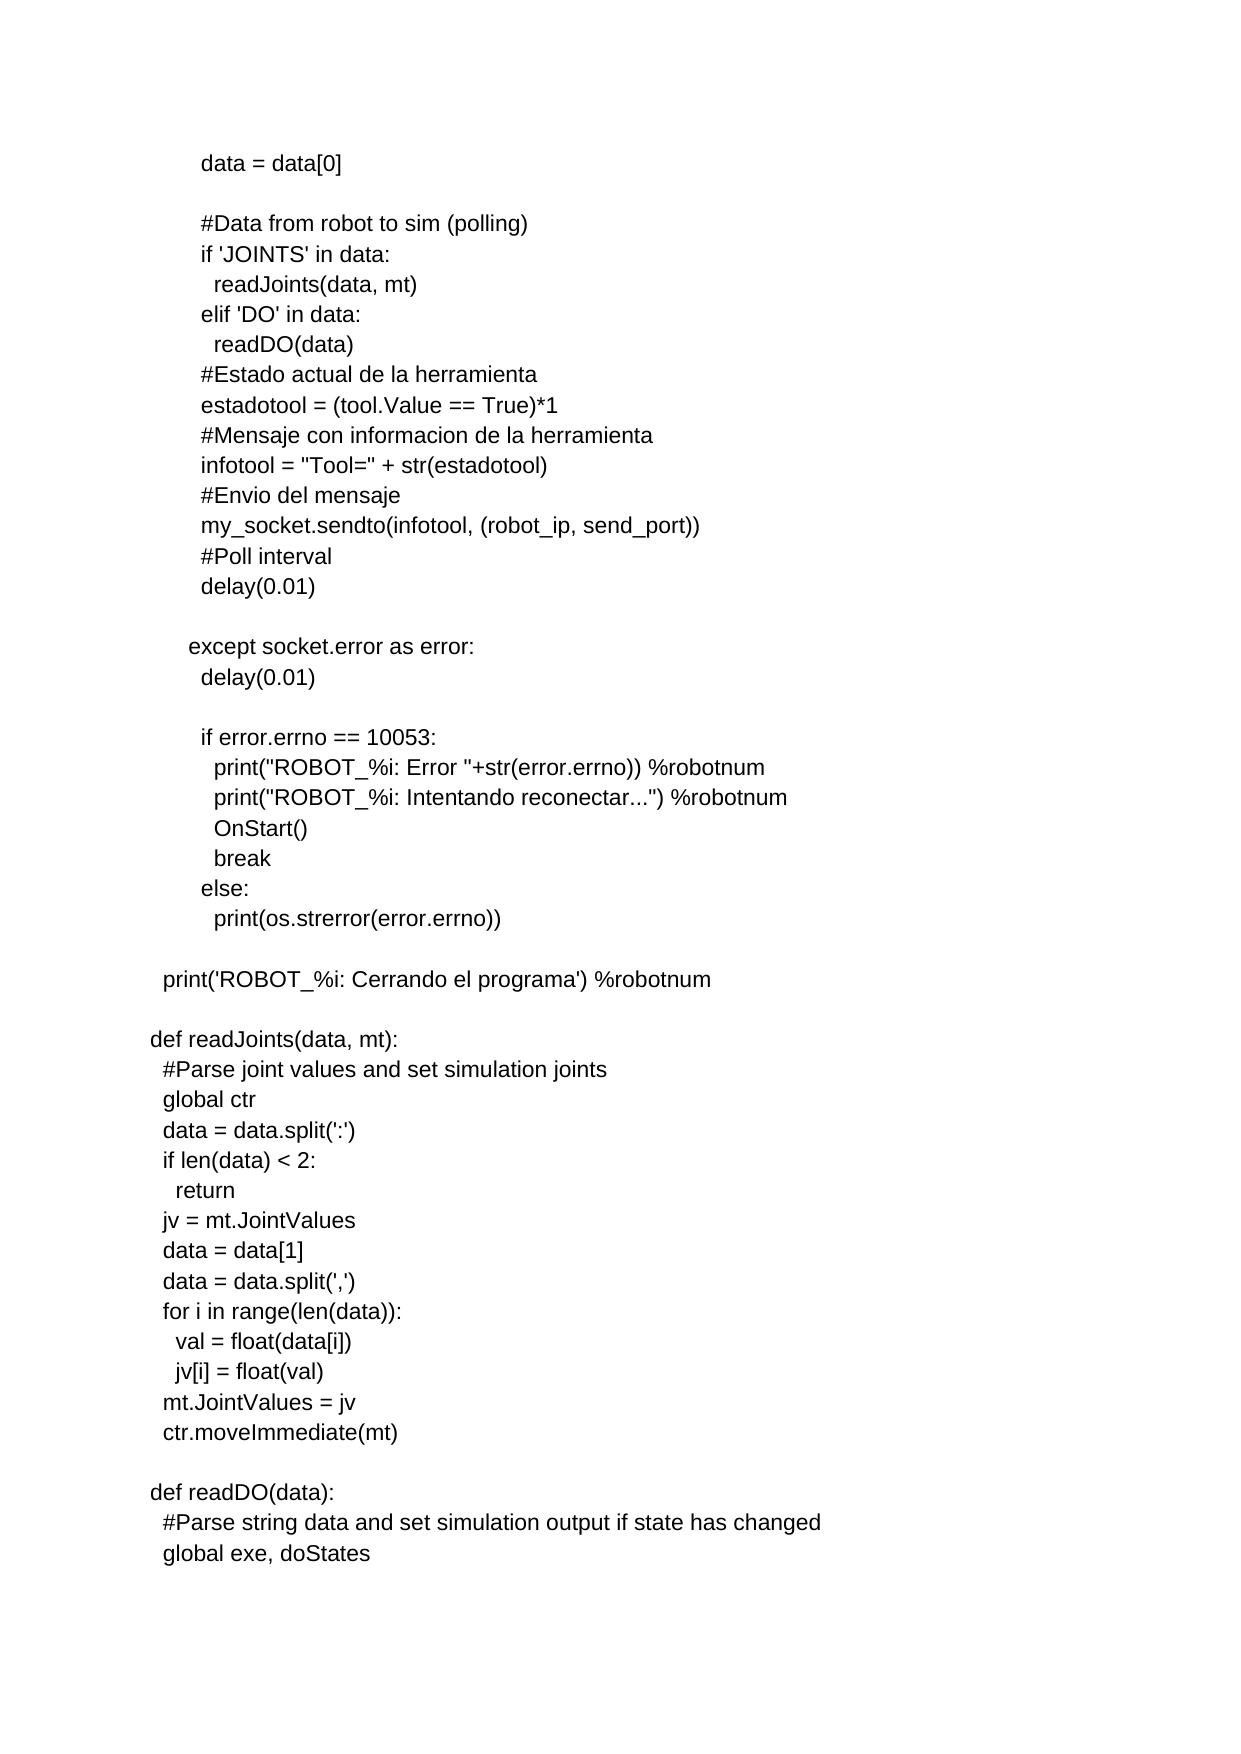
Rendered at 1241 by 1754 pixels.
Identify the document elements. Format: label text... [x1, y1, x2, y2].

text global ctr [150, 1086, 1090, 1113]
text ctr.moveImmediate(mt) [150, 1419, 1090, 1445]
text estadotool = (tool.Value == True)*1 [150, 392, 1090, 418]
text #Estado actual de la herramienta [150, 361, 1090, 388]
text #Parse joint values and set simulation joints [150, 1056, 1090, 1083]
text def readJoints(data, mt): [150, 1026, 1090, 1052]
text return [150, 1177, 1090, 1203]
text #Mensaje con informacion de la herramienta [150, 422, 1090, 448]
text except socket.error as error: [150, 633, 1090, 660]
text #Envio del mensaje [150, 482, 1090, 509]
text delay(0.01) [150, 573, 1090, 599]
text data = data[1] [150, 1237, 1090, 1264]
text print("ROBOT_%i: Intentando reconectar...") %robotnum [150, 784, 1090, 811]
text val = float(data[i]) [150, 1328, 1090, 1354]
text print("ROBOT_%i: Error "+str(error.errno)) %robotnum [150, 754, 1090, 781]
text mt.JointValues = jv [150, 1388, 1090, 1415]
text my_socket.sendto(infotool, (robot_ip, send_port)) [150, 512, 1090, 539]
text break [150, 845, 1090, 871]
text elif 'DO' in data: [150, 301, 1090, 327]
text readJoints(data, mt) [150, 271, 1090, 297]
text global exe, doStates [150, 1539, 1090, 1566]
text def readDO(data): [150, 1479, 1090, 1506]
text OnStart() [150, 814, 1090, 841]
text print('ROBOT_%i: Cerrando el programa') %robotnum [150, 966, 1090, 992]
text jv = mt.JointValues [150, 1207, 1090, 1234]
text jv[i] = float(val) [150, 1358, 1090, 1385]
text if len(data) < 2: [150, 1147, 1090, 1173]
text else: [150, 875, 1090, 901]
text #Data from robot to sim (polling) [150, 210, 1090, 237]
text infotool = "Tool=" + str(estadotool) [150, 452, 1090, 478]
text if 'JOINTS' in data: [150, 241, 1090, 267]
text print(os.strerror(error.errno)) [150, 905, 1090, 932]
text for i in range(len(data)): [150, 1298, 1090, 1324]
text delay(0.01) [150, 663, 1090, 690]
text readDO(data) [150, 331, 1090, 358]
text #Poll interval [150, 543, 1090, 569]
text data = data[0] [150, 150, 1090, 176]
text #Parse string data and set simulation output if state has changed [150, 1509, 1090, 1536]
text data = data.split(',') [150, 1268, 1090, 1294]
text data = data.split(':') [150, 1117, 1090, 1143]
text if error.errno == 10053: [150, 724, 1090, 750]
